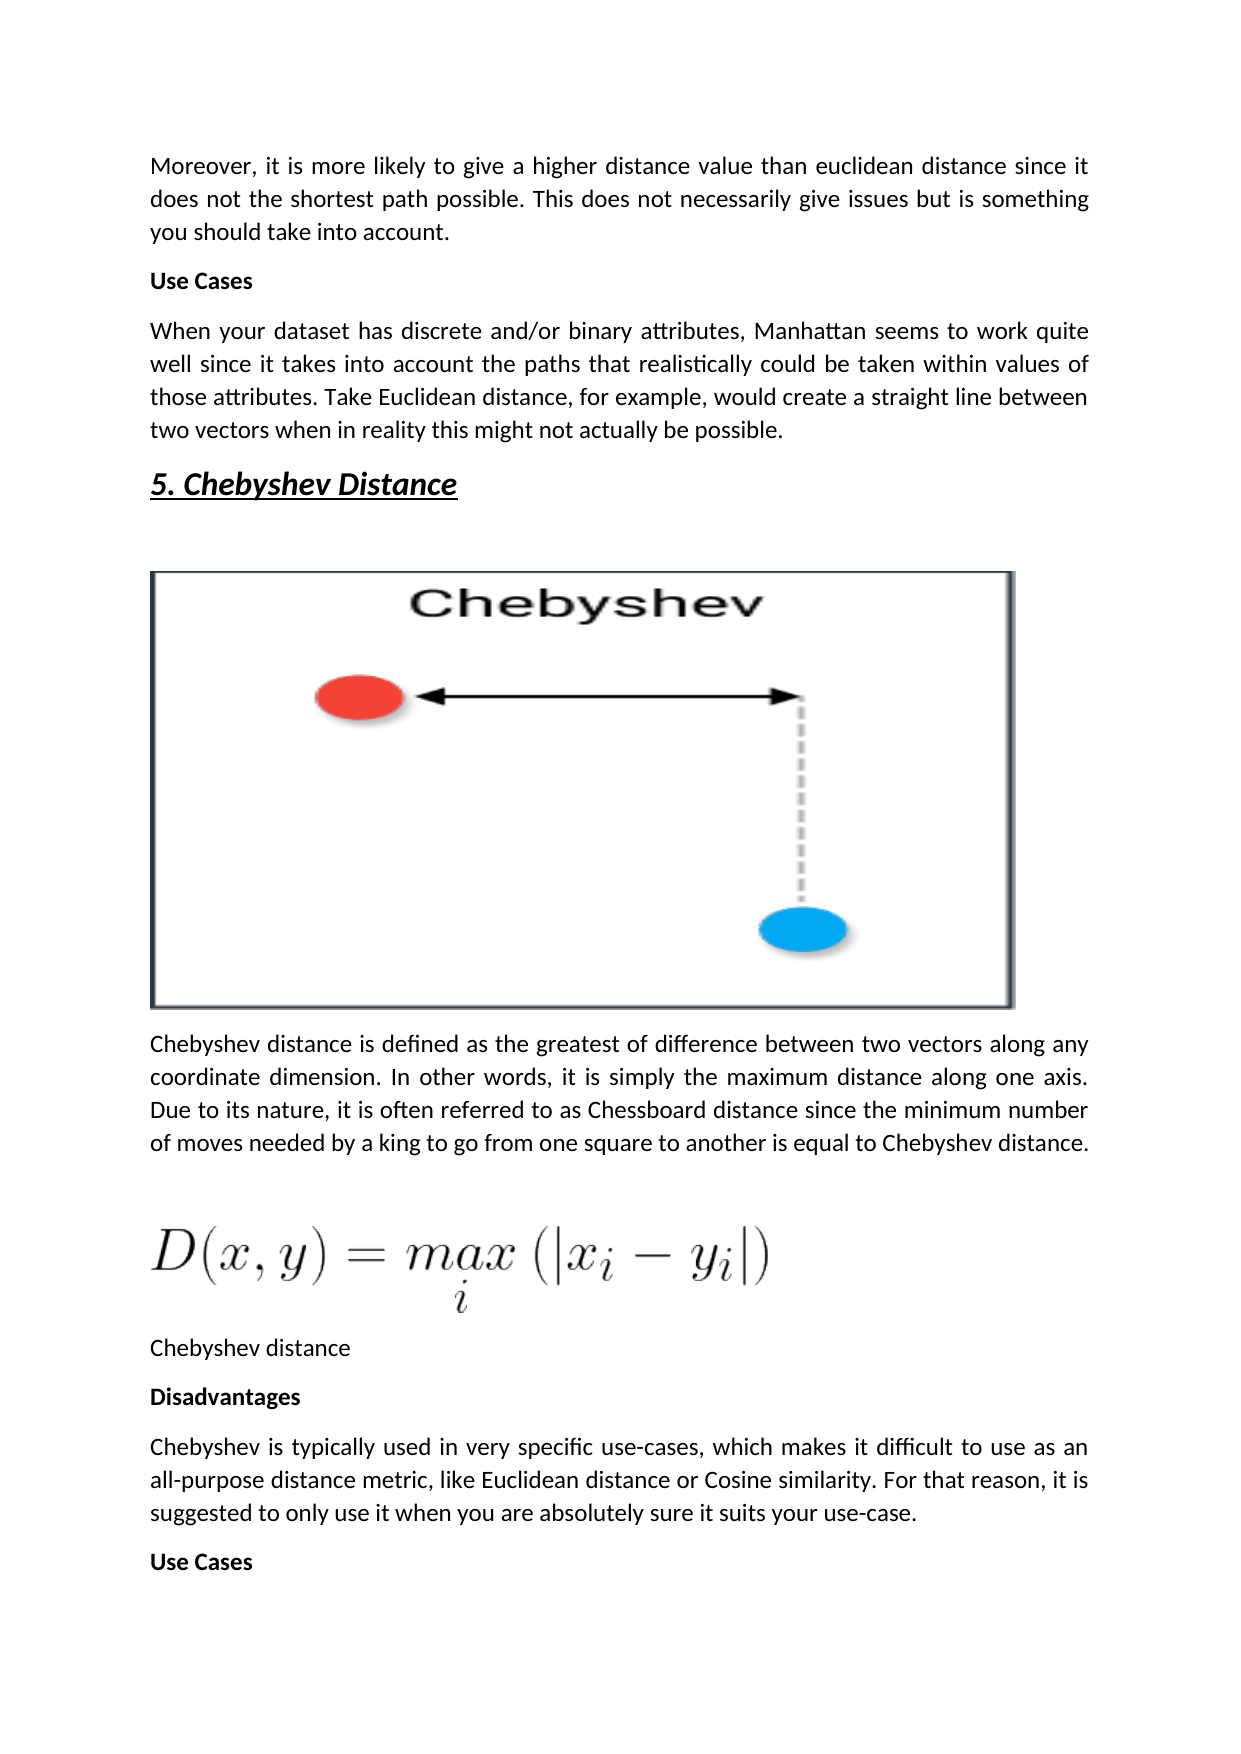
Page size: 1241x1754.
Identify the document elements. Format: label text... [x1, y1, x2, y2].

text Chebyshev distance is defined as the greatest of difference between two vectors along any coordinate dimension. In other words, it is simply the maximum distance along one axis. Due to its nature, it is often referred to as Chessboard distance since the minimum number of moves needed by a king to go from one square to another is equal to Chebyshev distance. [150, 1029, 1090, 1158]
picture [150, 571, 1016, 1010]
text Moreover, it is more likely to give a higher distance value than euclidean distance since it does not the shortest path possible. This does not necessarily give issues but is something you should take into account. [150, 150, 1090, 246]
text 5. Chebyshev Distance [150, 463, 1090, 504]
text Use Cases [150, 1546, 1090, 1577]
text Disadvantages [150, 1381, 1090, 1412]
text When your dataset has discrete and/or binary attributes, Manhattan seems to work quite well since it takes into account the paths that realistically could be taken within values of those attributes. Take Euclidean distance, for example, would create a straight line between two vectors when in reality this might not actually be possible. [150, 315, 1090, 444]
picture [150, 1226, 768, 1313]
text Use Cases [150, 265, 1090, 296]
text Chebyshev is typically used in very specific use-cases, which makes it difficult to use as an all-purpose distance metric, like Euclidean distance or Cosine similarity. For that reason, it is suggested to only use it when you are absolutely sure it suits your use-case. [150, 1431, 1090, 1527]
text Chebyshev distance [150, 1332, 1090, 1362]
